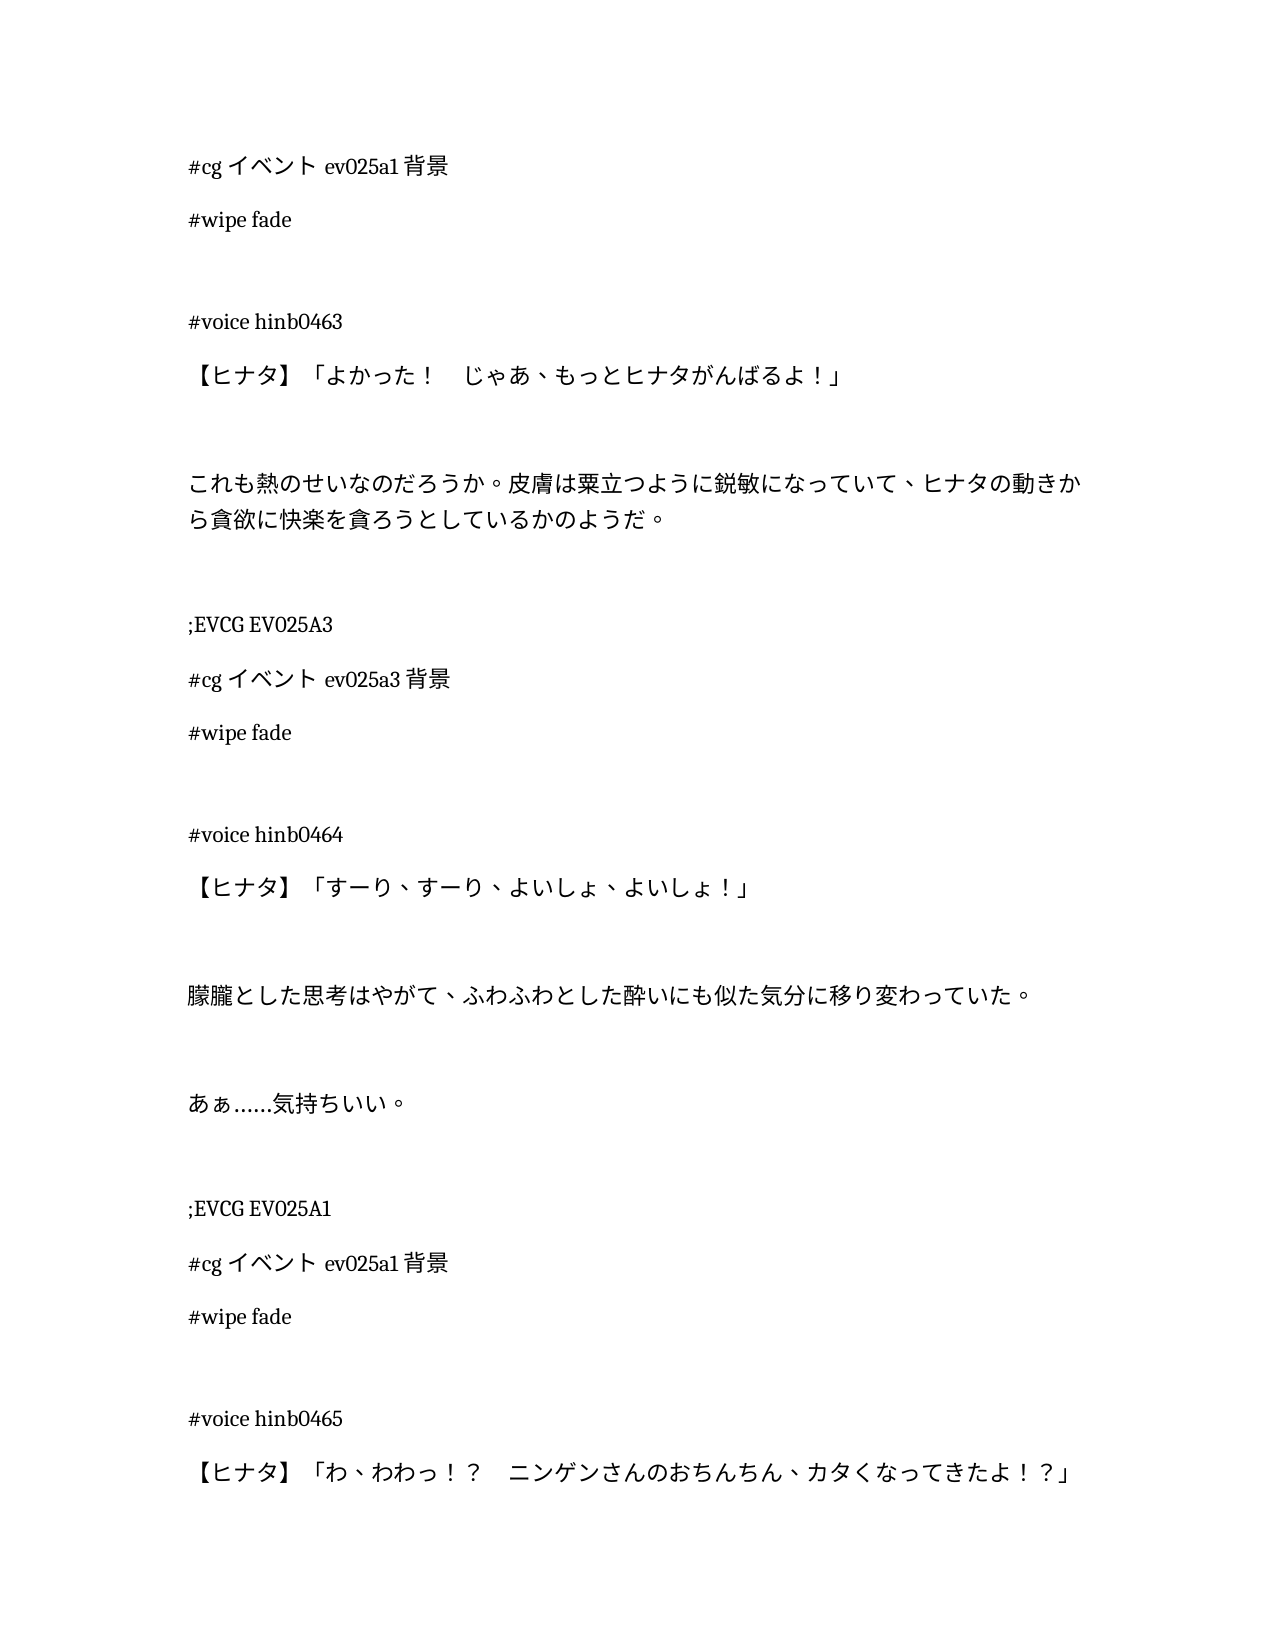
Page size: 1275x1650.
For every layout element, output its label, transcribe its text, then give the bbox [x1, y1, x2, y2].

text 【ヒナタ】「わ、わわっ！？ ニンゲンさんのおちんちん、カタくなってきたよ！？」 [187, 1457, 1087, 1488]
text #cg イベント ev025a1 背景 [187, 1247, 1087, 1278]
text #wipe fade [187, 1304, 1087, 1330]
text #voice hinb0465 [187, 1406, 1087, 1432]
text #voice hinb0464 [187, 821, 1087, 848]
text 朦朧とした思考はやがて、ふわふわとした酔いにも似た気分に移り変わっていた。 [187, 980, 1087, 1011]
text #voice hinb0463 [187, 309, 1087, 335]
text ;EVCG EV025A1 [187, 1196, 1087, 1222]
text #cg イベント ev025a1 背景 [187, 150, 1087, 181]
text 【ヒナタ】「よかった！ じゃあ、もっとヒナタがんばるよ！」 [187, 360, 1087, 391]
text これも熱のせいなのだろうか。皮膚は粟立つように鋭敏になっていて、ヒナタの動きから貪欲に快楽を貪ろうとしているかのようだ。 [187, 468, 1087, 535]
text 【ヒナタ】「すーり、すーり、よいしょ、よいしょ！」 [187, 872, 1087, 904]
text #cg イベント ev025a3 背景 [187, 662, 1087, 694]
text ;EVCG EV025A3 [187, 611, 1087, 638]
text #wipe fade [187, 719, 1087, 746]
text #wipe fade [187, 207, 1087, 233]
text あぁ……気持ちいい。 [187, 1088, 1087, 1119]
